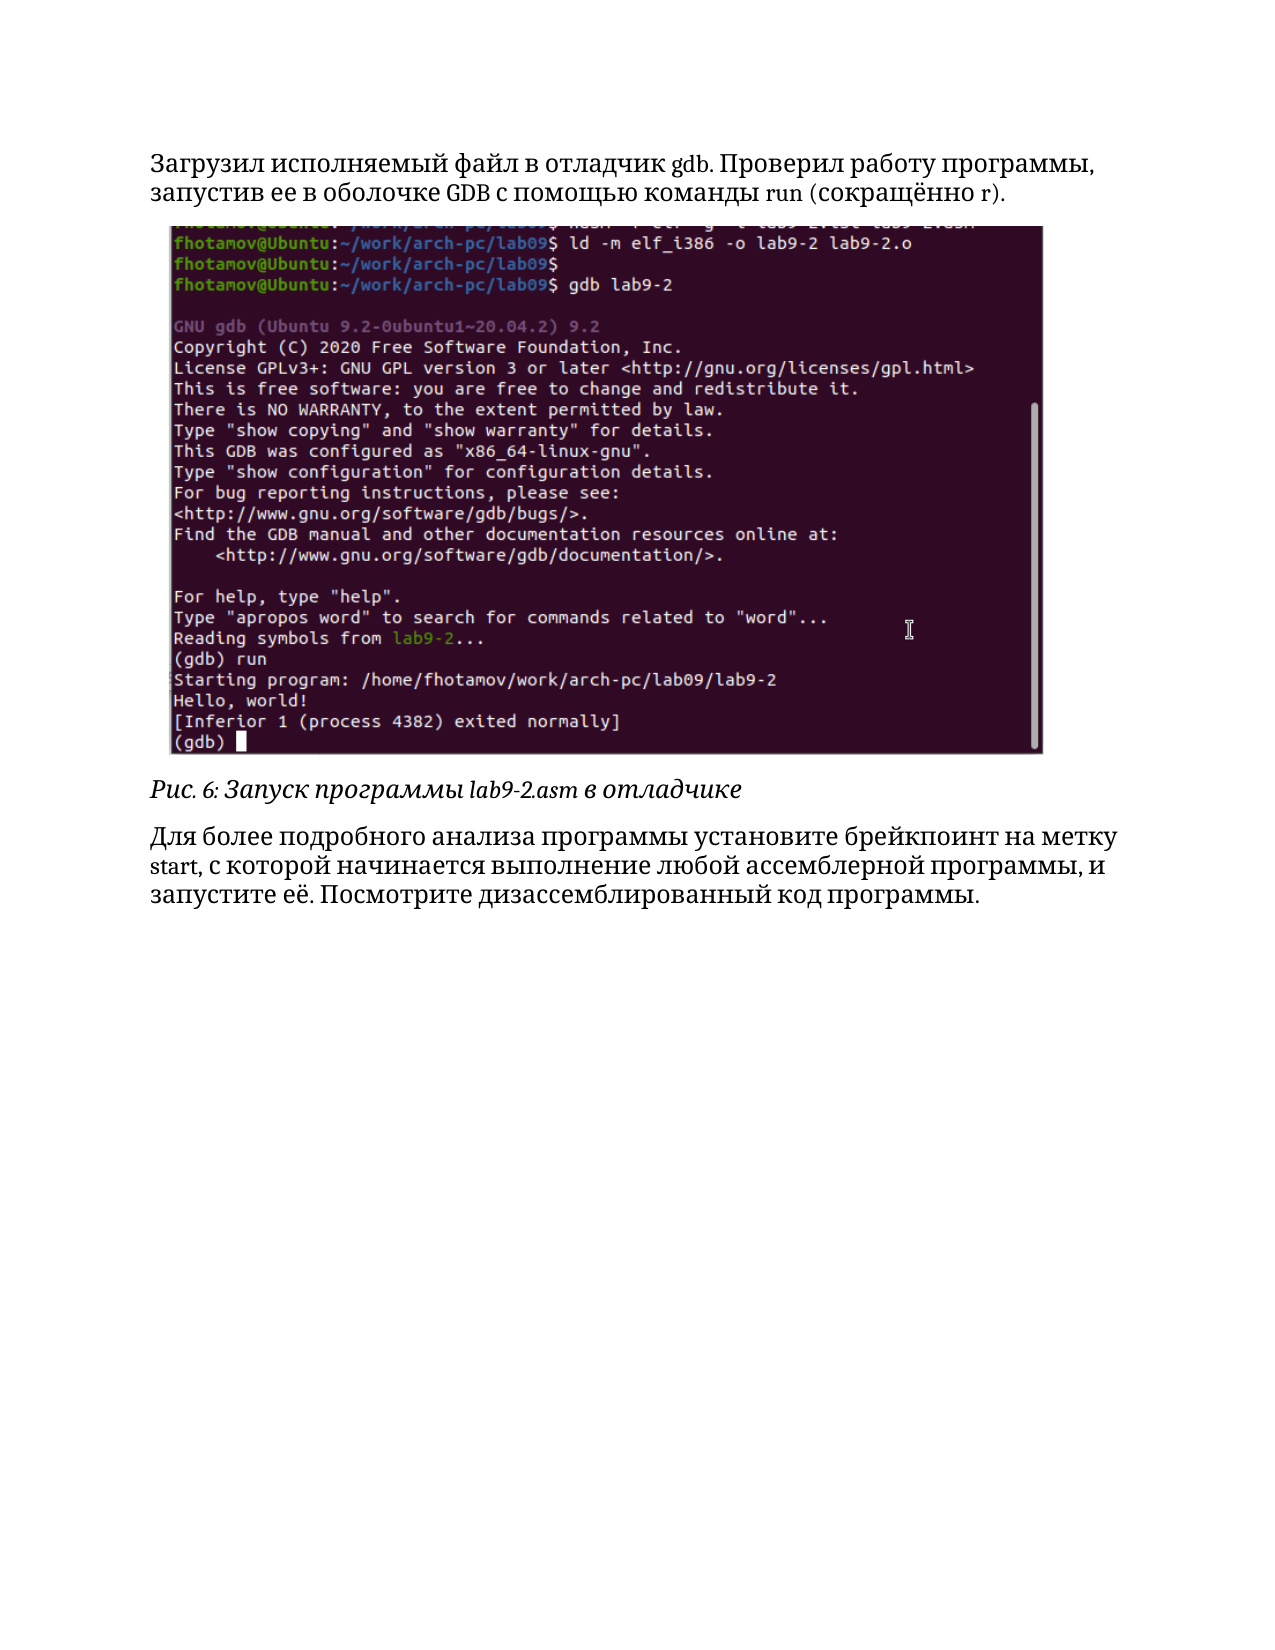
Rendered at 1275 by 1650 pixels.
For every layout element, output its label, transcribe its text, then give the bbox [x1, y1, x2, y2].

text Для более подробного анализа программы установите брейкпоинт на метку start, с которой начинается выполнение любой ассемблерной программы, и запустите её. Посмотрите дизассемблированный код программы. [150, 823, 1125, 909]
text Рис. 6: Запуск программы lab9-2.asm в отладчике [150, 776, 1125, 804]
text Загрузил исполняемый файл в отладчик gdb. Проверил работу программы, запустив ее в оболочке GDB с помощью команды run (сокращённо r). [150, 150, 1125, 207]
picture [168, 226, 1044, 755]
